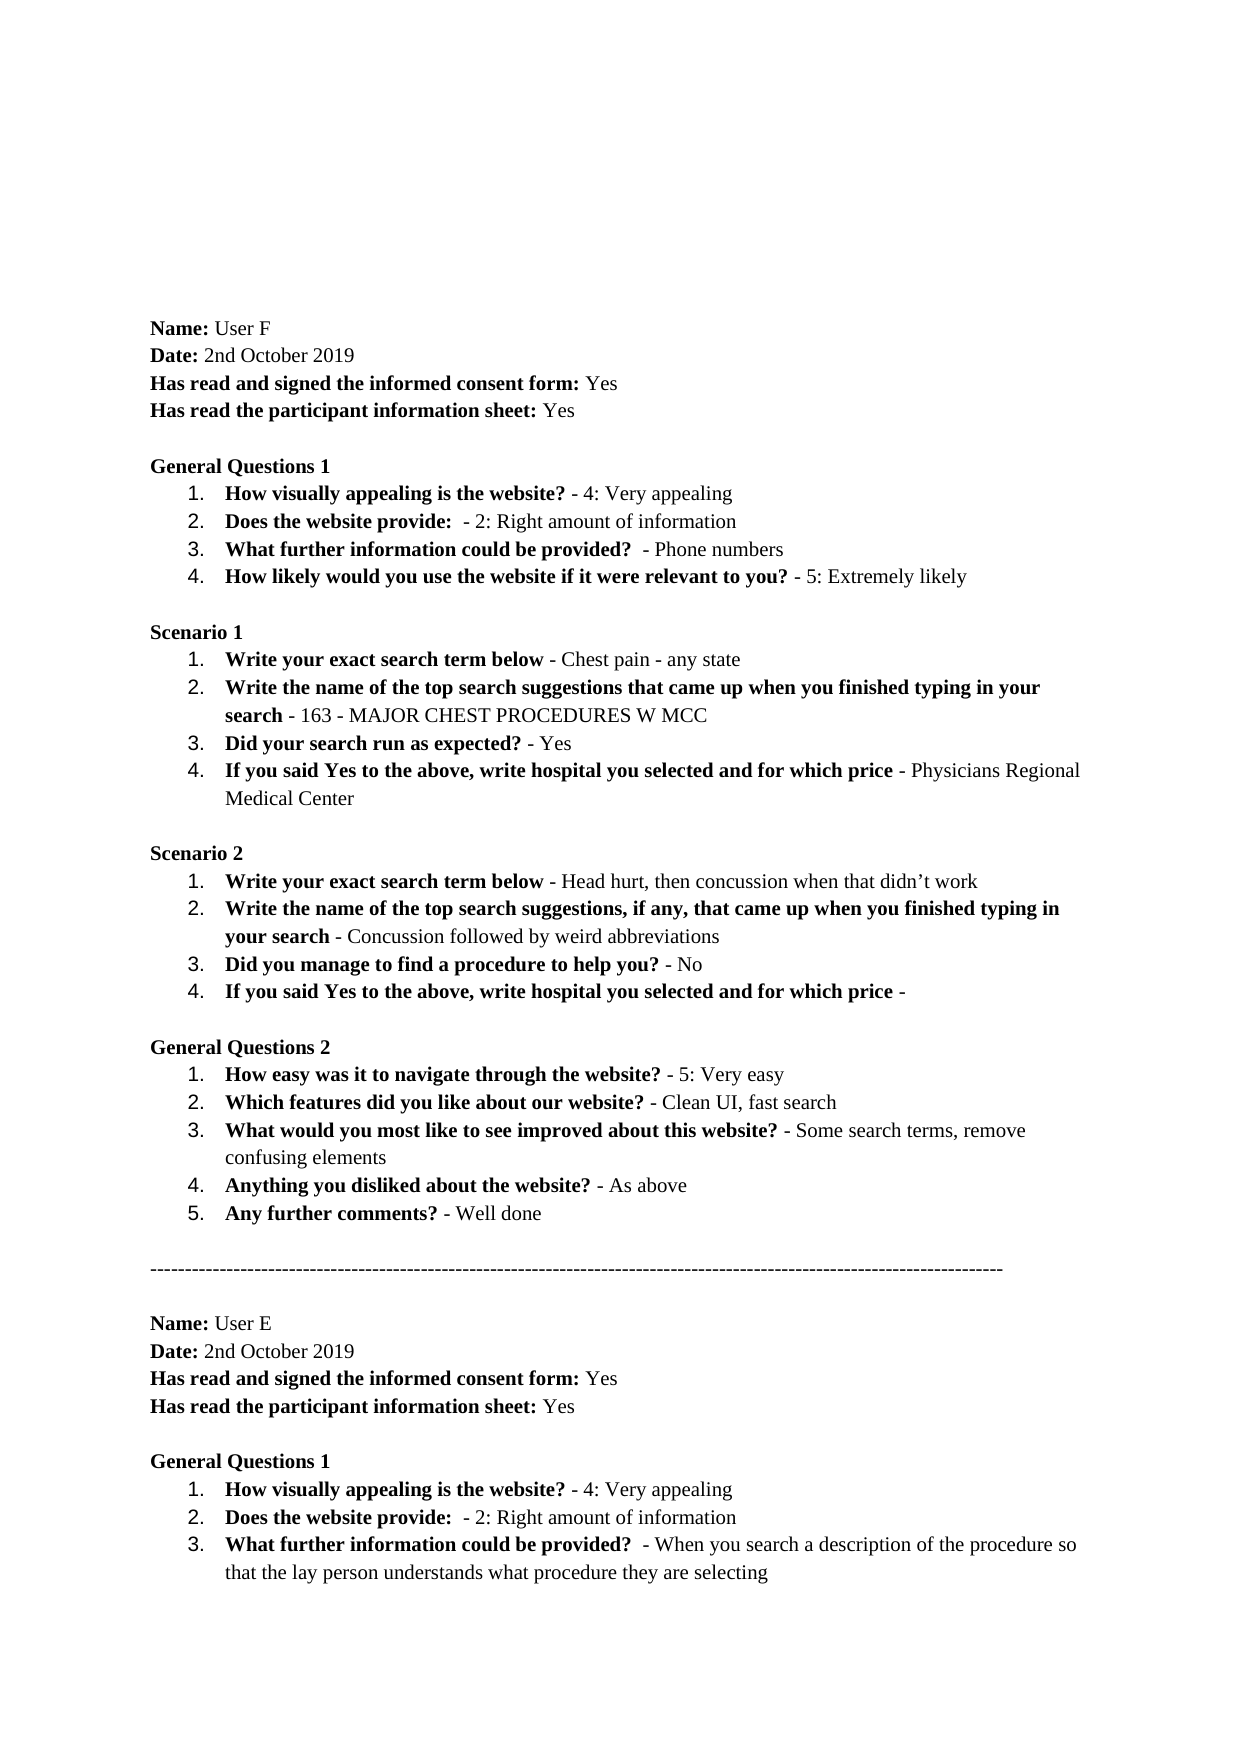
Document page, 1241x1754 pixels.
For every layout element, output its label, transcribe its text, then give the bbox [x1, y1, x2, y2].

text Date: 2nd October 2019 [150, 343, 1090, 367]
list If you said Yes to the above, write hospital you selected and for which price - Physicians Regional Medical Center [187, 758, 1090, 810]
text Scenario 1 [150, 620, 1090, 644]
list If you said Yes to the above, write hospital you selected and for which price - [187, 979, 1090, 1003]
list Did your search run as expected? - Yes [187, 730, 1090, 754]
text General Questions 1 [150, 454, 1090, 478]
text Has read and signed the informed consent form: Yes [150, 371, 1090, 395]
text Has read the participant information sheet: Yes [150, 1394, 1090, 1418]
text General Questions 2 [150, 1034, 1090, 1059]
list Anything you disliked about the website? - As above [187, 1173, 1090, 1197]
text Name: User F [150, 316, 1090, 340]
list How easy was it to navigate through the website? - 5: Very easy [187, 1062, 1090, 1086]
text --------------------------------------------------------------------------------------------------------------------------- [150, 1256, 1090, 1280]
text Has read the participant information sheet: Yes [150, 398, 1090, 422]
list What would you most like to see improved about this website? - Some search terms, remove confusing elements [187, 1118, 1090, 1169]
text Name: User E [150, 1311, 1090, 1335]
list Write your exact search term below - Chest pain - any state [187, 647, 1090, 671]
list Which features did you like about our website? - Clean UI, fast search [187, 1090, 1090, 1114]
text Has read and signed the informed consent form: Yes [150, 1366, 1090, 1390]
list How likely would you use the website if it were relevant to you? - 5: Extremely likely [187, 564, 1090, 588]
list What further information could be provided? - When you search a description of the procedure so that the lay person understands what procedure they are selecting [187, 1532, 1090, 1584]
list How visually appealing is the website? - 4: Very appealing [187, 481, 1090, 505]
text Date: 2nd October 2019 [150, 1339, 1090, 1363]
list Write the name of the top search suggestions that came up when you finished typing in your search - 163 - MAJOR CHEST PROCEDURES W MCC [187, 675, 1090, 727]
list How visually appealing is the website? - 4: Very appealing [187, 1477, 1090, 1501]
text Scenario 2 [150, 841, 1090, 865]
list Did you manage to find a procedure to help you? - No [187, 952, 1090, 976]
list Any further comments? - Well done [187, 1201, 1090, 1225]
list Does the website provide: - 2: Right amount of information [187, 509, 1090, 533]
text General Questions 1 [150, 1449, 1090, 1473]
list Does the website provide: - 2: Right amount of information [187, 1504, 1090, 1529]
list Write the name of the top search suggestions, if any, that came up when you finished typing in your search - Concussion followed by weird abbreviations [187, 896, 1090, 948]
list What further information could be provided? - Phone numbers [187, 537, 1090, 561]
list Write your exact search term below - Head hurt, then concussion when that didn’t work [187, 868, 1090, 893]
